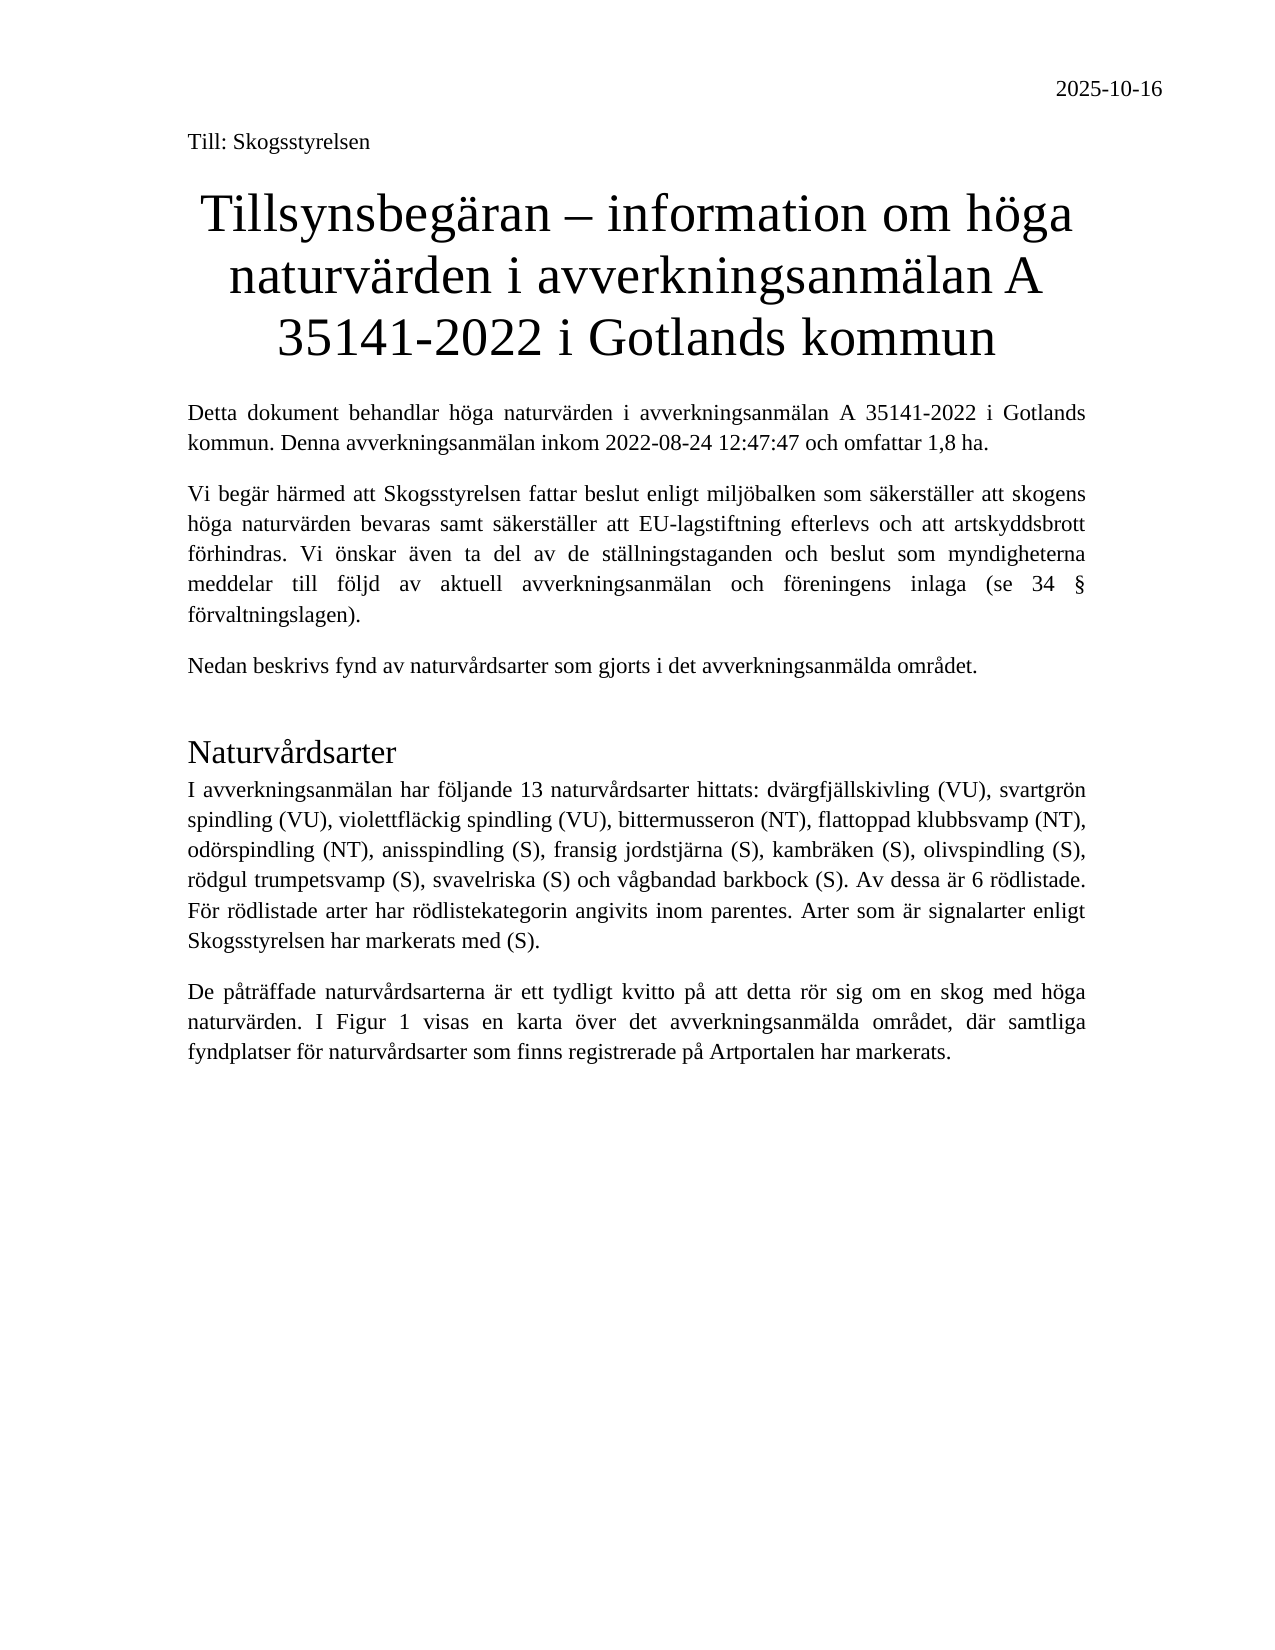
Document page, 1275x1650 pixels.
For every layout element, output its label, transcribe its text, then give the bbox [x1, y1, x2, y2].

text Vi begär härmed att Skogsstyrelsen fattar beslut enligt miljöbalken som säkerställer att skogens höga naturvärden bevaras samt säkerställer att EU-lagstiftning efterlevs och att artskyddsbrott förhindras. Vi önskar även ta del av de ställningstaganden och beslut som myndigheterna meddelar till följd av aktuell avverkningsanmälan och föreningens inlaga (se 34 § förvaltningslagen). [187, 480, 1087, 627]
text I avverkningsanmälan har följande 13 naturvårdsarter hittats: dvärgfjällskivling (VU), svartgrön spindling (VU), violettfläckig spindling (VU), bittermusseron (NT), flattoppad klubbsvamp (NT), odörspindling (NT), anisspindling (S), fransig jordstjärna (S), kambräken (S), olivspindling (S), rödgul trumpetsvamp (S), svavelriska (S) och vågbandad barkbock (S). Av dessa är 6 rödlistade. För rödlistade arter har rödlistekategorin angivits inom parentes. Arter som är signalarter enligt Skogsstyrelsen har markerats med (S). [187, 776, 1087, 953]
text Detta dokument behandlar höga naturvärden i avverkningsanmälan A 35141-2022 i Gotlands kommun. Denna avverkningsanmälan inkom 2022-08-24 12:47:47 och omfattar 1,8 ha. [187, 398, 1087, 455]
title Tillsynsbegäran – information om höga naturvärden i avverkningsanmälan A 35141-2022 i Gotlands kommun [187, 180, 1087, 367]
text Nedan beskrivs fynd av naturvårdsarter som gjorts i det avverkningsanmälda området. [187, 652, 1087, 678]
subtitle Naturvårdsarter [187, 732, 1087, 770]
text De påträffade naturvårdsarterna är ett tydligt kvitto på att detta rör sig om en skog med höga naturvärden. I Figur 1 visas en karta över det avverkningsanmälda området, där samtliga fyndplatser för naturvårdsarter som finns registrerade på Artportalen har markerats. [187, 978, 1087, 1065]
